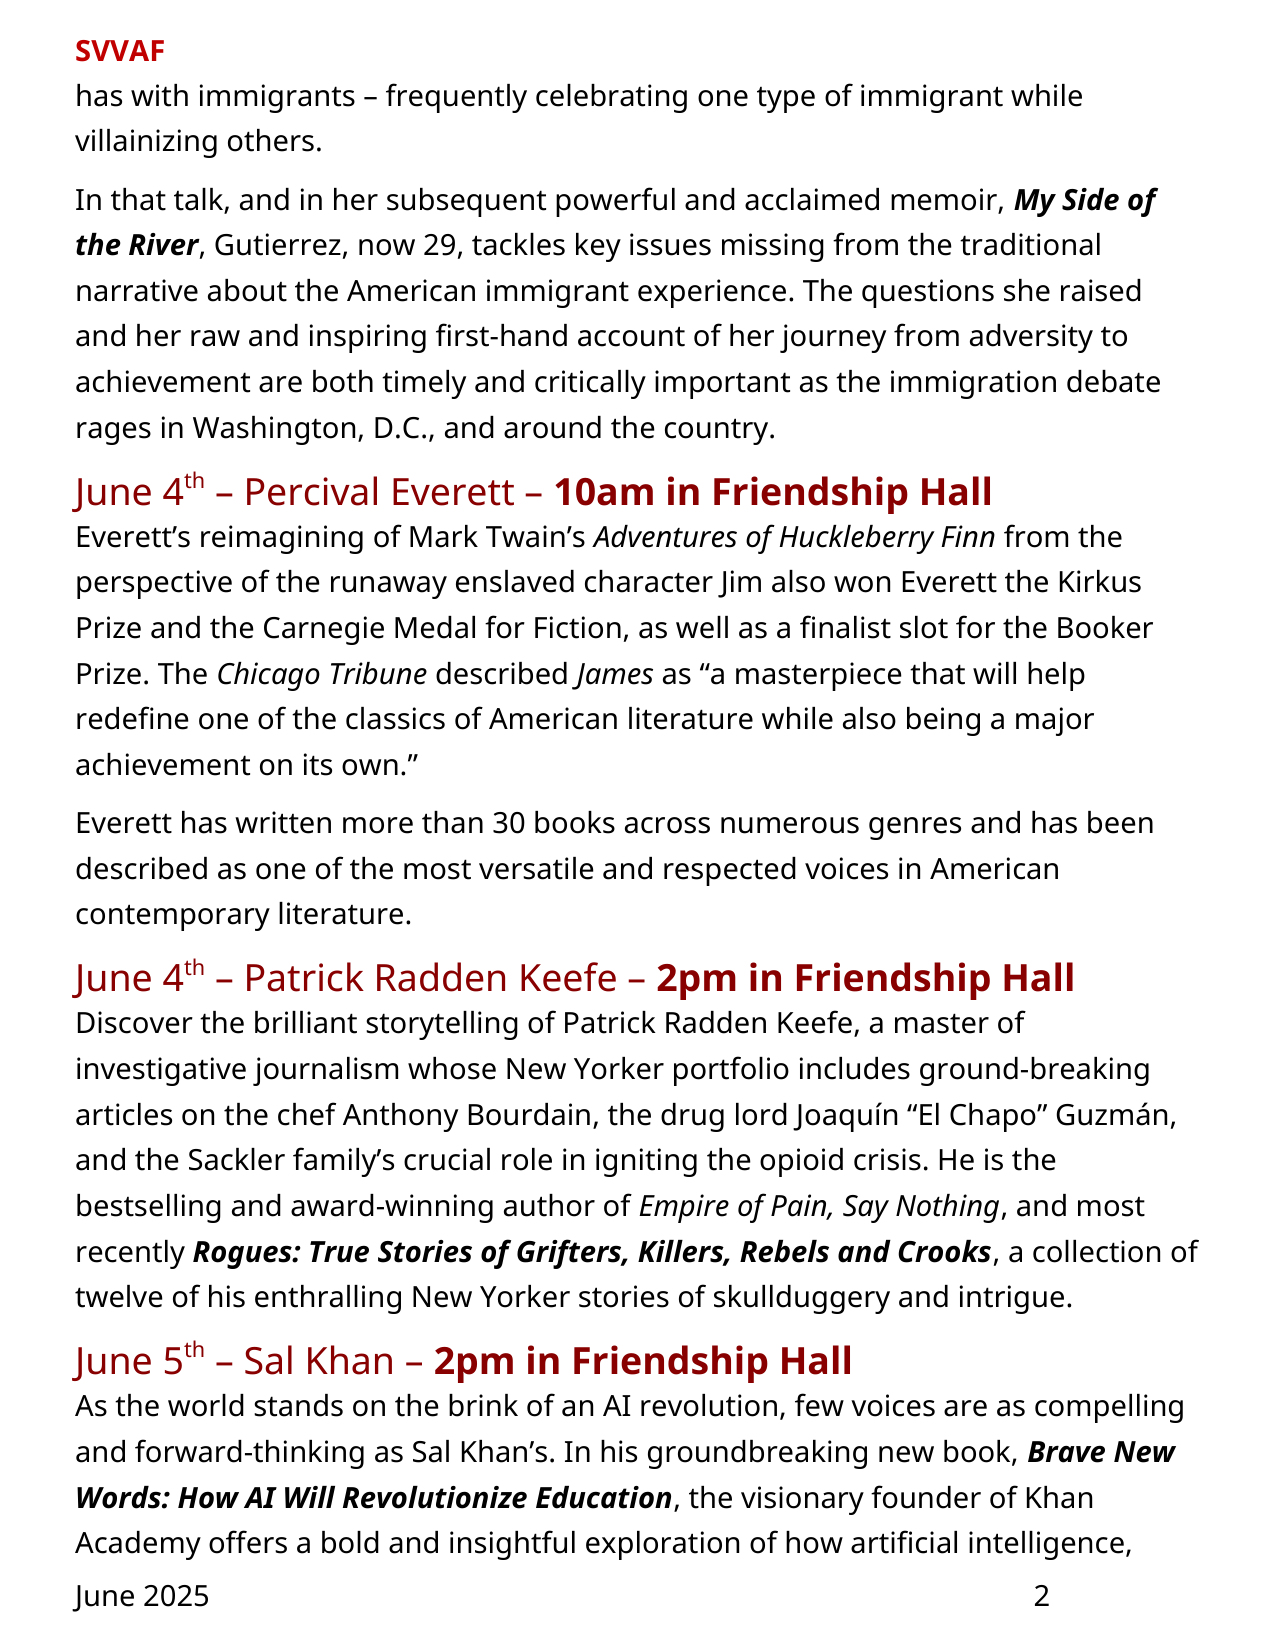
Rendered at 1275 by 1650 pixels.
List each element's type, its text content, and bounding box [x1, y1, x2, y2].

text Everett’s reimagining of Mark Twain’s Adventures of Huckleberry Finn from the perspective of the runaway enslaved character Jim also won Everett the Kirkus Prize and the Carnegie Medal for Fiction, as well as a finalist slot for the Booker Prize. The Chicago Tribune described James as “a masterpiece that will help redefine one of the classics of American literature while also being a major achievement on its own.” [75, 516, 1200, 784]
subtitle June 5th – Sal Khan – 2pm in Friendship Hall [75, 1334, 1200, 1386]
subtitle June 4th – Patrick Radden Keefe – 2pm in Friendship Hall [75, 952, 1200, 1003]
subtitle June 4th – Percival Everett – 10am in Friendship Hall [75, 465, 1200, 516]
text Discover the brilliant storytelling of Patrick Radden Keefe, a master of investigative journalism whose New Yorker portfolio includes ground-breaking articles on the chef Anthony Bourdain, the drug lord Joaquín “El Chapo” Guzmán, and the Sackler family’s crucial role in igniting the opioid crisis. He is the bestselling and award-winning author of Empire of Pain, Say Nothing, and most recently Rogues: True Stories of Grifters, Killers, Rebels and Crooks, a collection of twelve of his enthralling New Yorker stories of skullduggery and intrigue. [75, 1003, 1200, 1316]
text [75, 75, 1200, 160]
text In that talk, and in her subsequent powerful and acclaimed memoir, My Side of the River, Gutierrez, now 29, tackles key issues missing from the traditional narrative about the American immigrant experience. The questions she raised and her raw and inspiring first-hand account of her journey from adversity to achievement are both timely and critically important as the immigration debate rages in Washington, D.C., and around the country. [75, 179, 1200, 447]
text Everett has written more than 30 books across numerous genres and has been described as one of the most versatile and respected voices in American contemporary literature. [75, 802, 1200, 933]
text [75, 1386, 1200, 1562]
